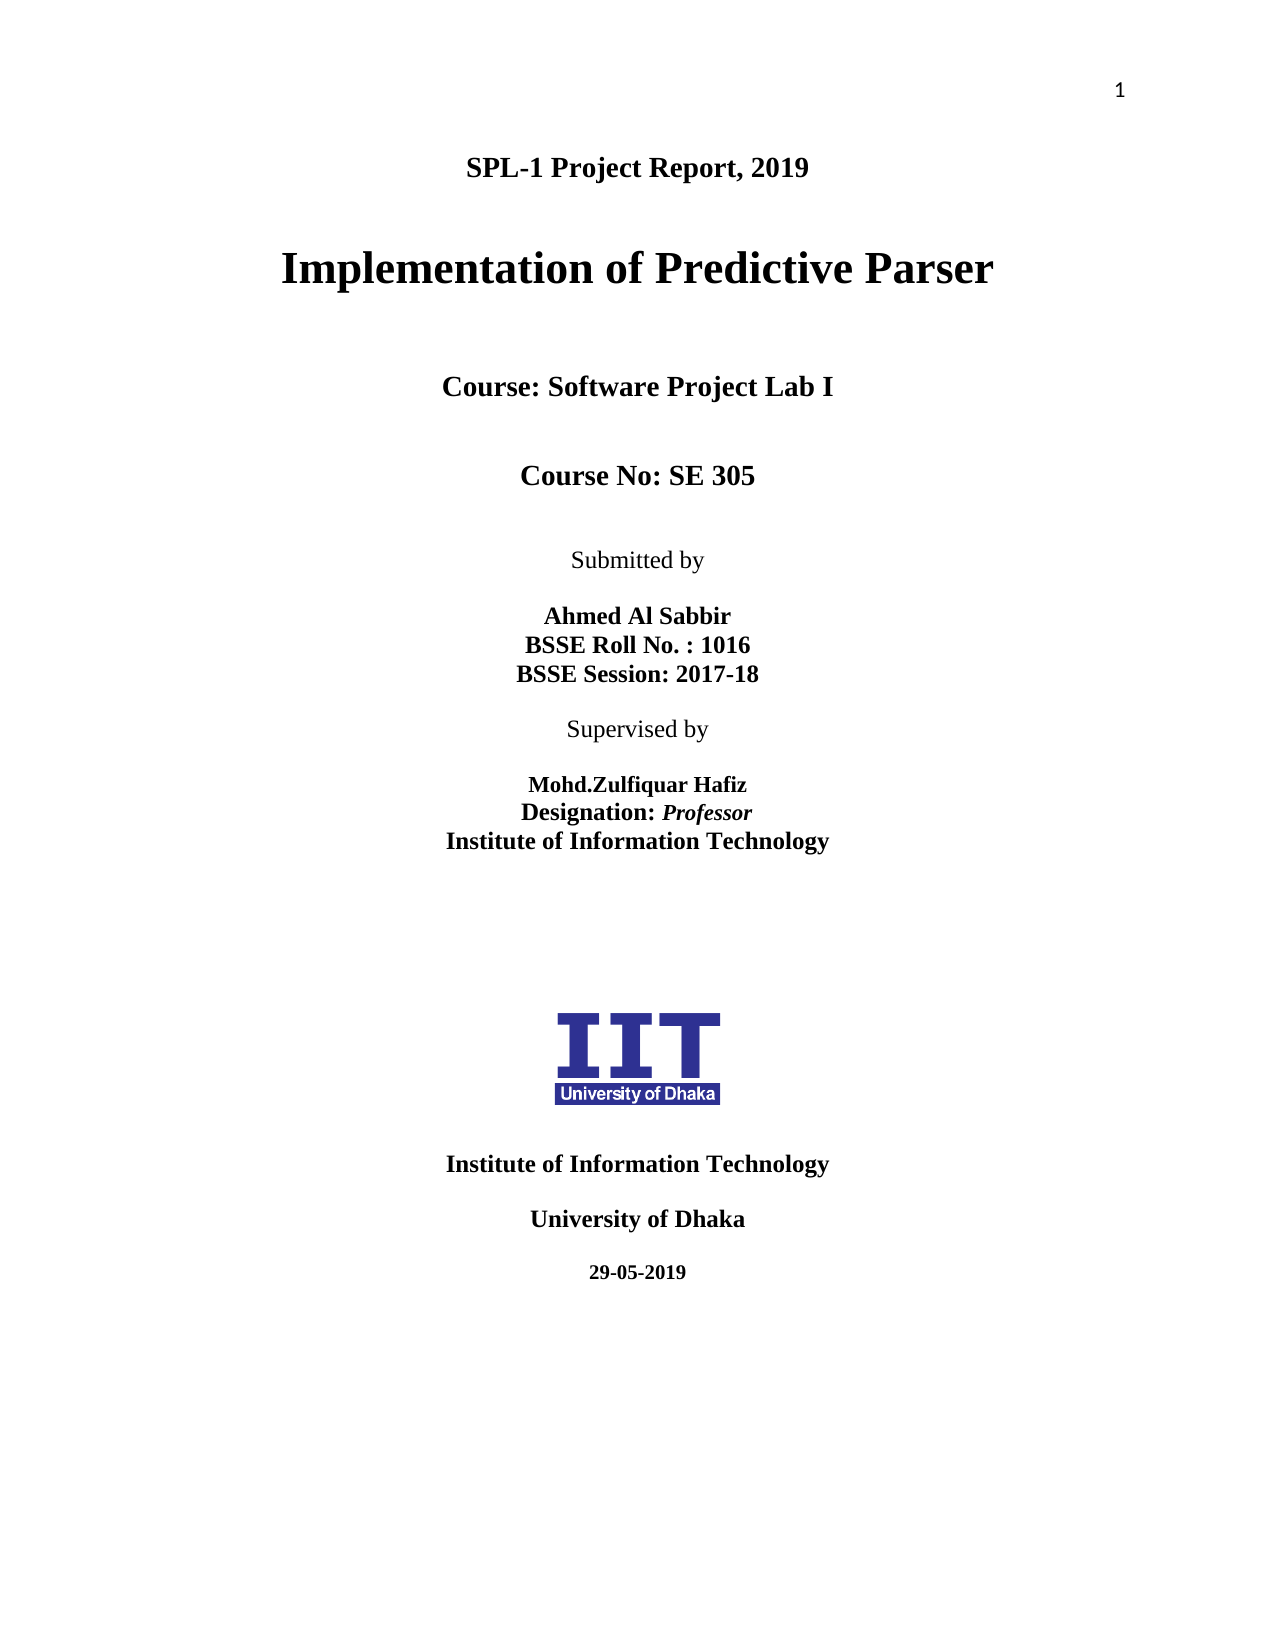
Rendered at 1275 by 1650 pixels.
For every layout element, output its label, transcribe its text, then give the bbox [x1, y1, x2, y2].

text Course: Software Project Lab I [150, 314, 1125, 403]
text Submitted by [150, 511, 1125, 573]
text 29-05-2019 [150, 1259, 1125, 1284]
text Institute of Information Technology University of Dhaka [150, 1123, 1125, 1233]
text BSSE Roll No. : 1016 [150, 630, 1125, 659]
text Course No: SE 305 [150, 422, 1125, 492]
text Institute of Information Technology [150, 826, 1125, 855]
text Supervised by [150, 688, 1125, 743]
text SPL-1 Project Report, 2019 [150, 150, 1125, 183]
text Designation: Professor [150, 797, 1125, 826]
text BSSE Session: 2017-18 [150, 659, 1125, 688]
text Mohd.Zulfiquar Hafiz [150, 771, 1125, 797]
picture [554, 1013, 721, 1105]
text Ahmed Al Sabbir [150, 601, 1125, 630]
text Implementation of Predictive Parser [150, 203, 1125, 293]
